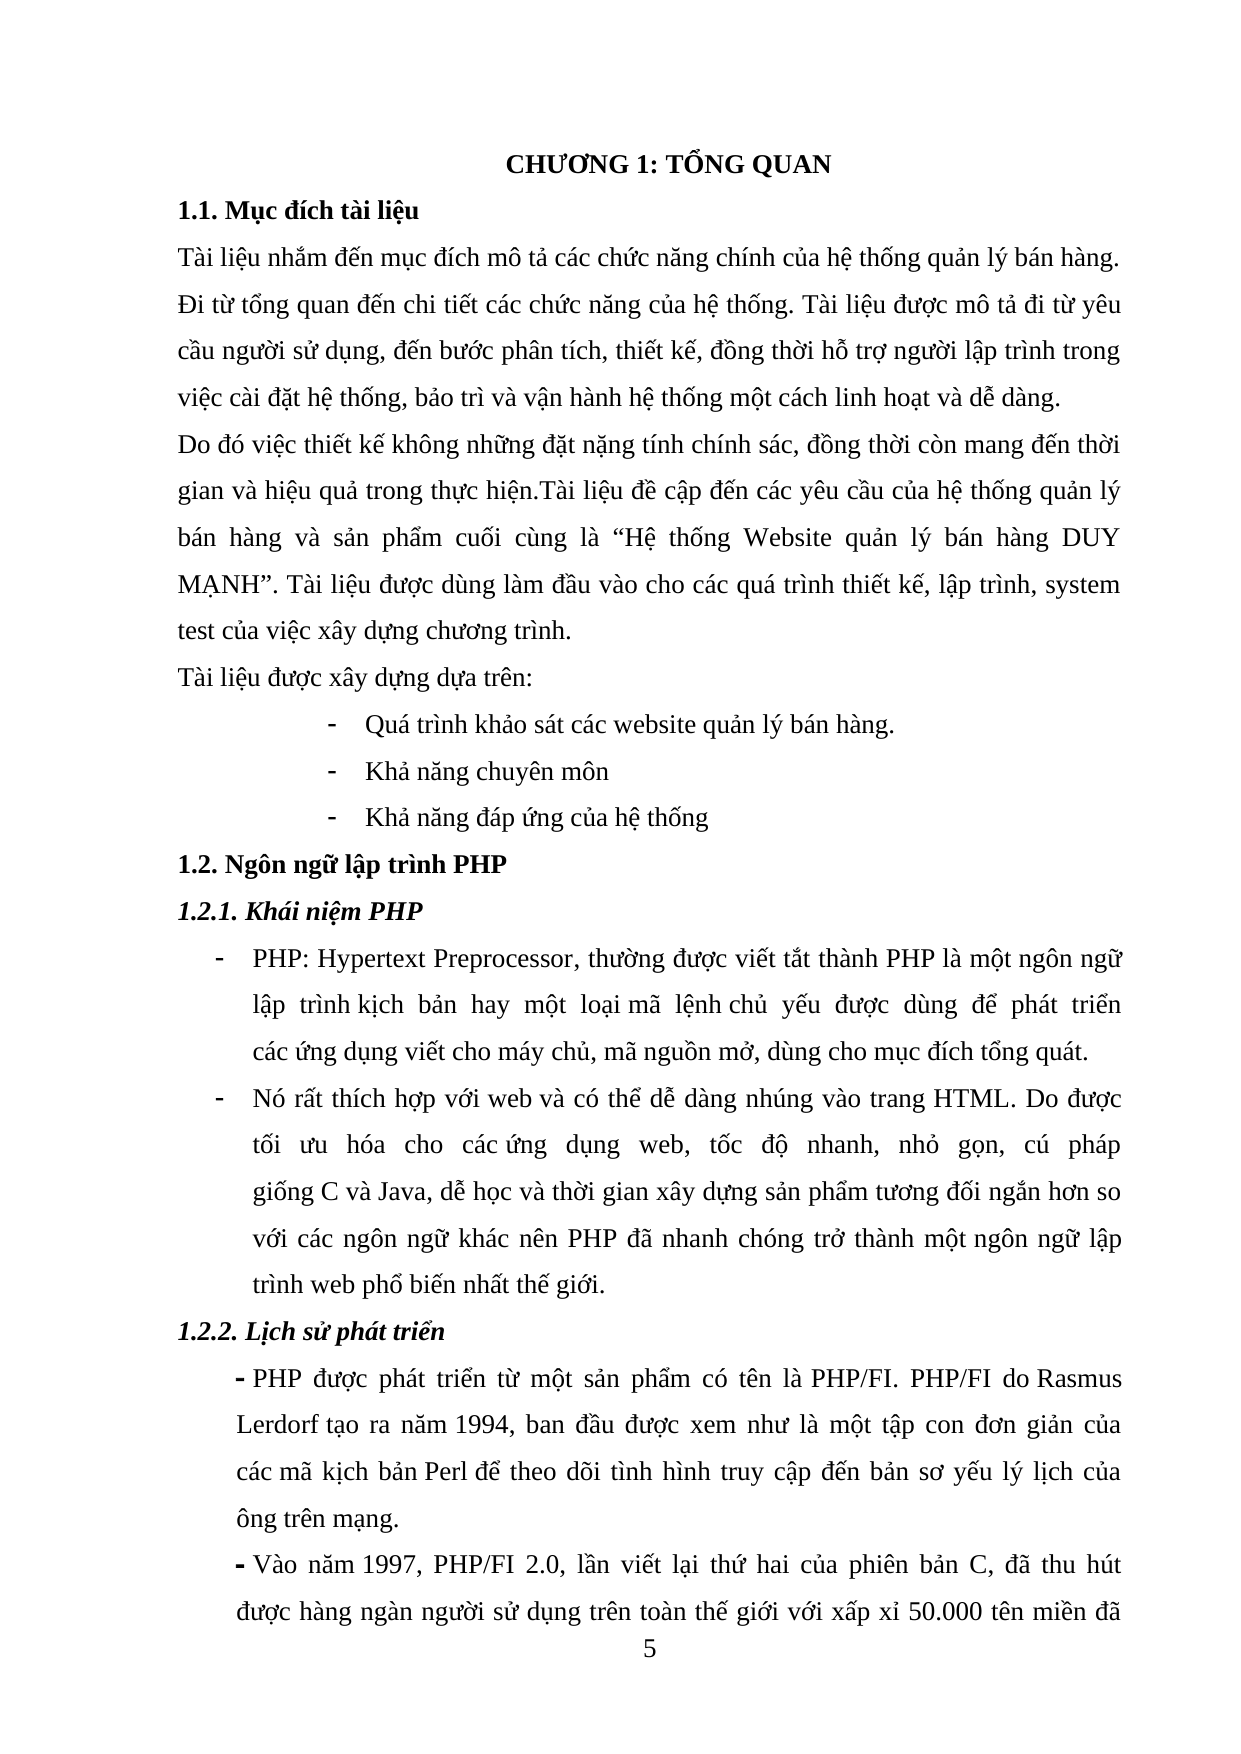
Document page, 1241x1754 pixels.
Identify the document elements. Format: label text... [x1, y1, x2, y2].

text Do đó việc thiết kế không những đặt nặng tính chính sác, đồng thời còn mang đến thời gian và hiệu quả trong thực hiện.Tài liệu đề cập đến các yêu cầu của hệ thống quản lý bán hàng và sản phẩm cuối cùng là “Hệ thống Website quản lý bán hàng DUY MẠNH”. Tài liệu được dùng làm đầu vào cho các quá trình thiết kế, lập trình, system test của việc xây dựng chương trình. [177, 428, 1122, 646]
text Tài liệu được xây dựng dựa trên: [177, 661, 1122, 692]
list Khả năng chuyên môn [327, 754, 1122, 786]
list Quá trình khảo sát các website quản lý bán hàng. [327, 708, 1122, 739]
list Nó rất thích hợp với web và có thể dễ dàng nhúng vào trang HTML. Do được tối ưu hóa cho các ứng dụng web, tốc độ nhanh, nhỏ gọn, cú pháp giống C và Java, dễ học và thời gian xây dựng sản phẩm tương đối ngắn hơn so với các ngôn ngữ khác nên PHP đã nhanh chóng trở thành một ngôn ngữ lập trình web phổ biến nhất thế giới. [215, 1082, 1122, 1300]
subtitle 1.2. Ngôn ngữ lập trình PHP [177, 848, 1122, 879]
list PHP được phát triển từ một sản phẩm có tên là PHP/FI. PHP/FI do Rasmus Lerdorf tạo ra năm 1994, ban đầu được xem như là một tập con đơn giản của các mã kịch bản Perl để theo dõi tình hình truy cập đến bản sơ yếu lý lịch của ông trên mạng. [235, 1362, 1122, 1533]
subtitle CHƯƠNG 1: TỔNG QUAN [215, 148, 1122, 179]
list PHP: Hypertext Preprocessor, thường được viết tắt thành PHP là một ngôn ngữ lập trình kịch bản hay một loại mã lệnh chủ yếu được dùng để phát triển các ứng dụng viết cho máy chủ, mã nguồn mở, dùng cho mục đích tổng quát. [215, 942, 1122, 1066]
text Tài liệu nhắm đến mục đích mô tả các chức năng chính của hệ thống quản lý bán hàng. Đi từ tổng quan đến chi tiết các chức năng của hệ thống. Tài liệu được mô tả đi từ yêu cầu người sử dụng, đến bước phân tích, thiết kế, đồng thời hỗ trợ người lập trình trong việc cài đặt hệ thống, bảo trì và vận hành hệ thống một cách linh hoạt và dễ dàng. [177, 241, 1122, 412]
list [235, 1549, 1122, 1627]
subtitle 1.2.2. Lịch sử phát triển [177, 1315, 1122, 1346]
list Khả năng đáp ứng của hệ thống [327, 801, 1122, 833]
subtitle 1.2.1. Khái niệm PHP [177, 895, 1122, 926]
subtitle 1.1. Mục đích tài liệu [177, 194, 1122, 226]
